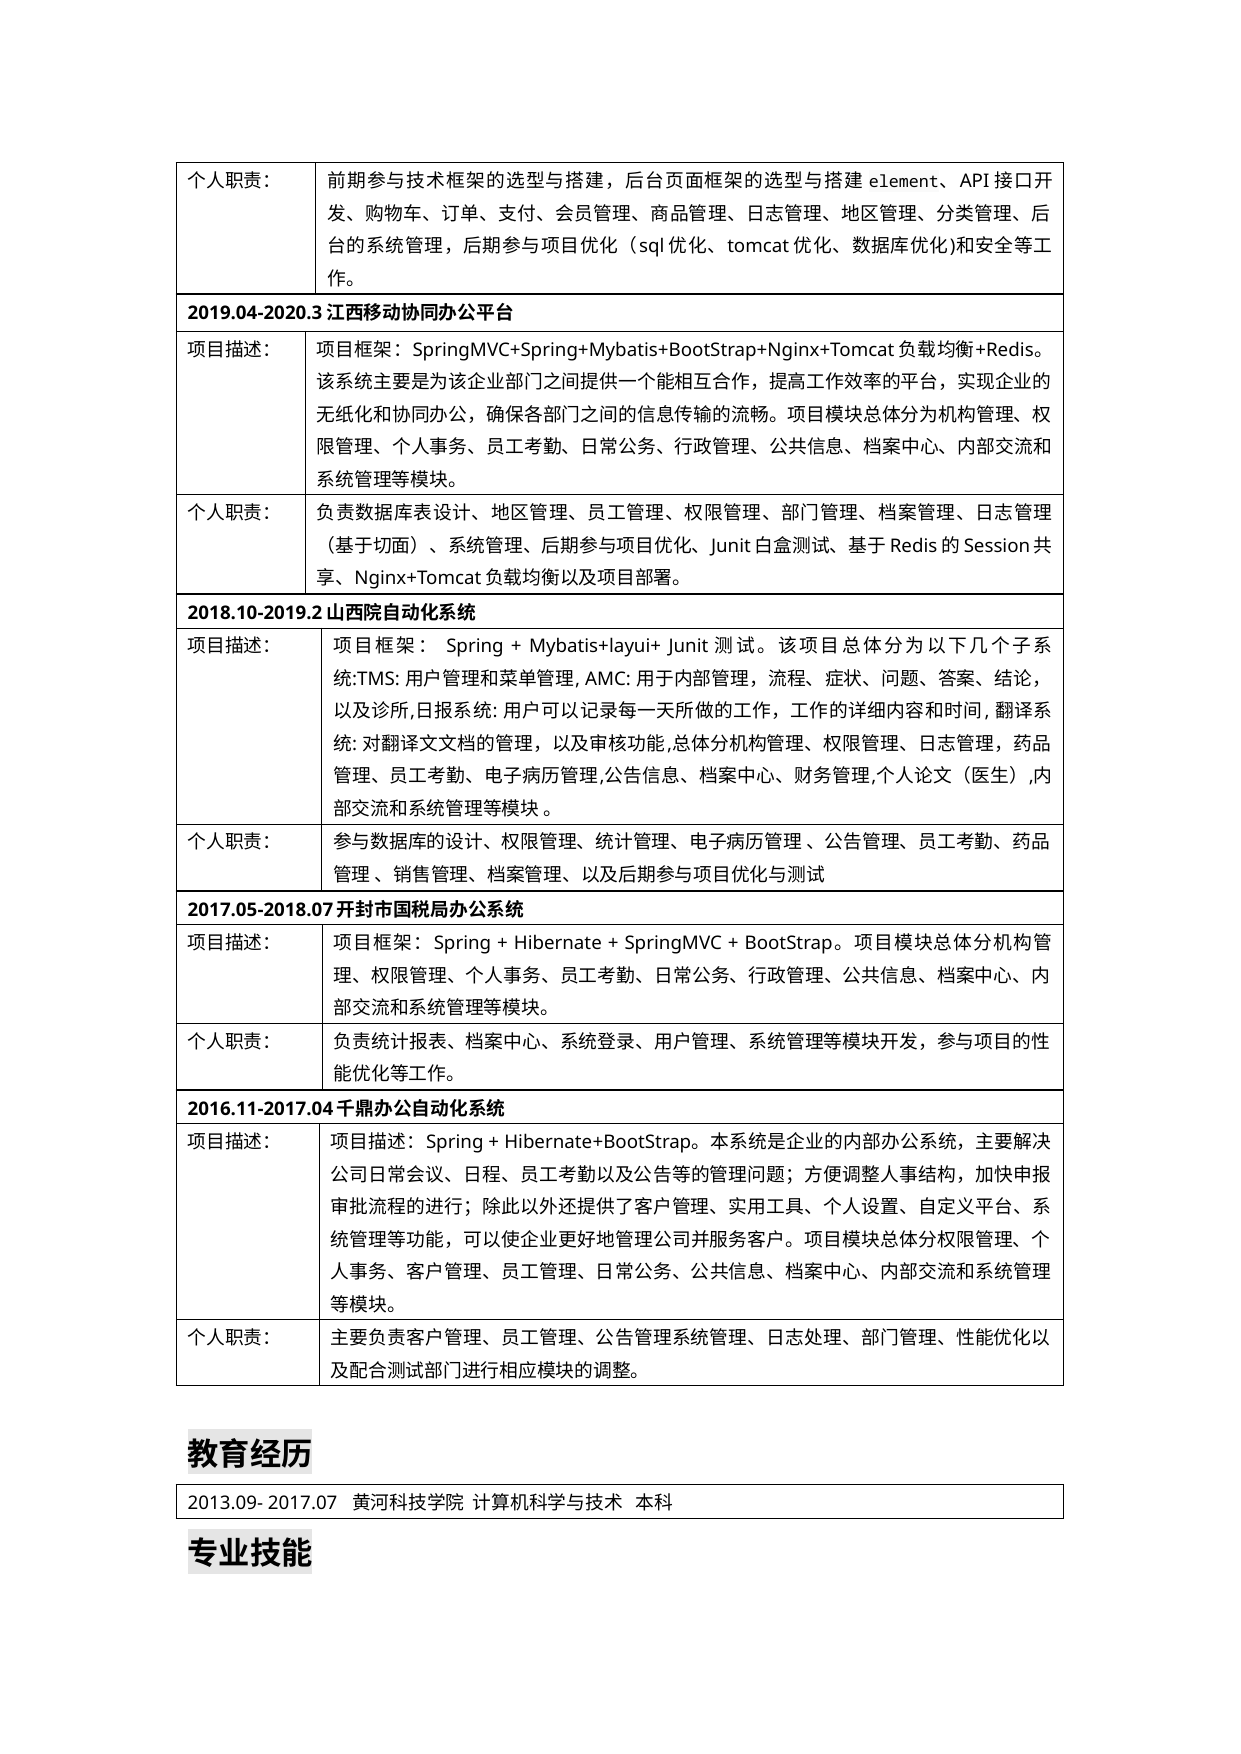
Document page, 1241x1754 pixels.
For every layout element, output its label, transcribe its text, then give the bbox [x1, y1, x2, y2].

table_header 2017.05-2018.07开封市国税局办公系统 [177, 892, 1063, 924]
table_cell 项目框架：Spring + Hibernate + SpringMVC + BootStrap。项目模块总体分机构管理、权限管理、个人事务、员工考勤、日常公务、行政管理、公共信息、档案中心、内部交流和系统管理等模块。 [323, 925, 1063, 1023]
text 专业技能 [187, 1519, 1053, 1583]
table_cell 项目描述： [177, 629, 321, 823]
table_header 2013.09- 2017.07 黄河科技学院 计算机科学与技术 本科 [177, 1485, 1063, 1517]
table_cell 主要负责客户管理、员工管理、公告管理系统管理、日志处理、部门管理、性能优化以及配合测试部门进行相应模块的调整。 [320, 1320, 1063, 1385]
table_header 2018.10-2019.2山西院自动化系统 [177, 595, 1063, 627]
table_cell 负责统计报表、档案中心、系统登录、用户管理、系统管理等模块开发，参与项目的性能优化等工作。 [323, 1024, 1063, 1089]
table_cell 前期参与技术框架的选型与搭建，后台页面框架的选型与搭建element、API接口开发、购物车、订单、支付、会员管理、商品管理、日志管理、地区管理、分类管理、后台的系统管理，后期参与项目优化（sql优化、tomcat优化、数据库优化)和安全等工作。 [316, 163, 1063, 293]
table_cell 个人职责： [177, 163, 315, 293]
table_header 2016.11-2017.04千鼎办公自动化系统 [177, 1091, 1063, 1123]
table_cell 项目框架：SpringMVC+Spring+Mybatis+BootStrap+Nginx+Tomcat负载均衡+Redis。该系统主要是为该企业部门之间提供一个能相互合作，提高工作效率的平台，实现企业的无纸化和协同办公，确保各部门之间的信息传输的流畅。项目模块总体分为机构管理、权限管理、个人事务、员工考勤、日常公务、行政管理、公共信息、档案中心、内部交流和系统管理等模块。 [306, 332, 1063, 494]
table_cell 项目描述： [177, 332, 305, 494]
table_cell 个人职责： [177, 495, 305, 593]
table_cell 个人职责： [177, 1024, 322, 1089]
table_cell 负责数据库表设计、地区管理、员工管理、权限管理、部门管理、档案管理、日志管理（基于切面）、系统管理、后期参与项目优化、Junit白盒测试、基于Redis的Session共享、Nginx+Tomcat负载均衡以及项目部署。 [306, 495, 1063, 593]
table_cell 个人职责： [177, 1320, 319, 1385]
text 教育经历 [187, 1419, 1053, 1484]
table_cell 参与数据库的设计、权限管理、统计管理、电子病历管理 、公告管理、员工考勤、药品管理 、销售管理、档案管理、以及后期参与项目优化与测试 [322, 825, 1063, 889]
table_cell 项目框架： Spring + Mybatis+layui+ Junit测试。该项目总体分为以下几个子系统:TMS: 用户管理和菜单管理, AMC: 用于内部管理，流程、症状、问题、答案、结论，以及诊所,日报系统: 用户可以记录每一天所做的工作，工作的详细内容和时间, 翻译系统: 对翻译文文档的管理，以及审核功能,总体分机构管理、权限管理、日志管理，药品管理、员工考勤、电子病历管理,公告信息、档案中心、财务管理,个人论文（医生）,内部交流和系统管理等模块 。 [322, 629, 1063, 823]
table_cell 个人职责： [177, 825, 321, 889]
table_cell 项目描述：Spring + Hibernate+BootStrap。本系统是企业的内部办公系统，主要解决公司日常会议、日程、员工考勤以及公告等的管理问题；方便调整人事结构，加快申报审批流程的进行；除此以外还提供了客户管理、实用工具、个人设置、自定义平台、系统管理等功能，可以使企业更好地管理公司并服务客户。项目模块总体分权限管理、个人事务、客户管理、员工管理、日常公务、公共信息、档案中心、内部交流和系统管理等模块。 [320, 1124, 1063, 1319]
table_cell 项目描述： [177, 925, 322, 1023]
table_header 2019.04-2020.3江西移动协同办公平台 [177, 295, 1063, 331]
table_cell 项目描述： [177, 1124, 319, 1319]
